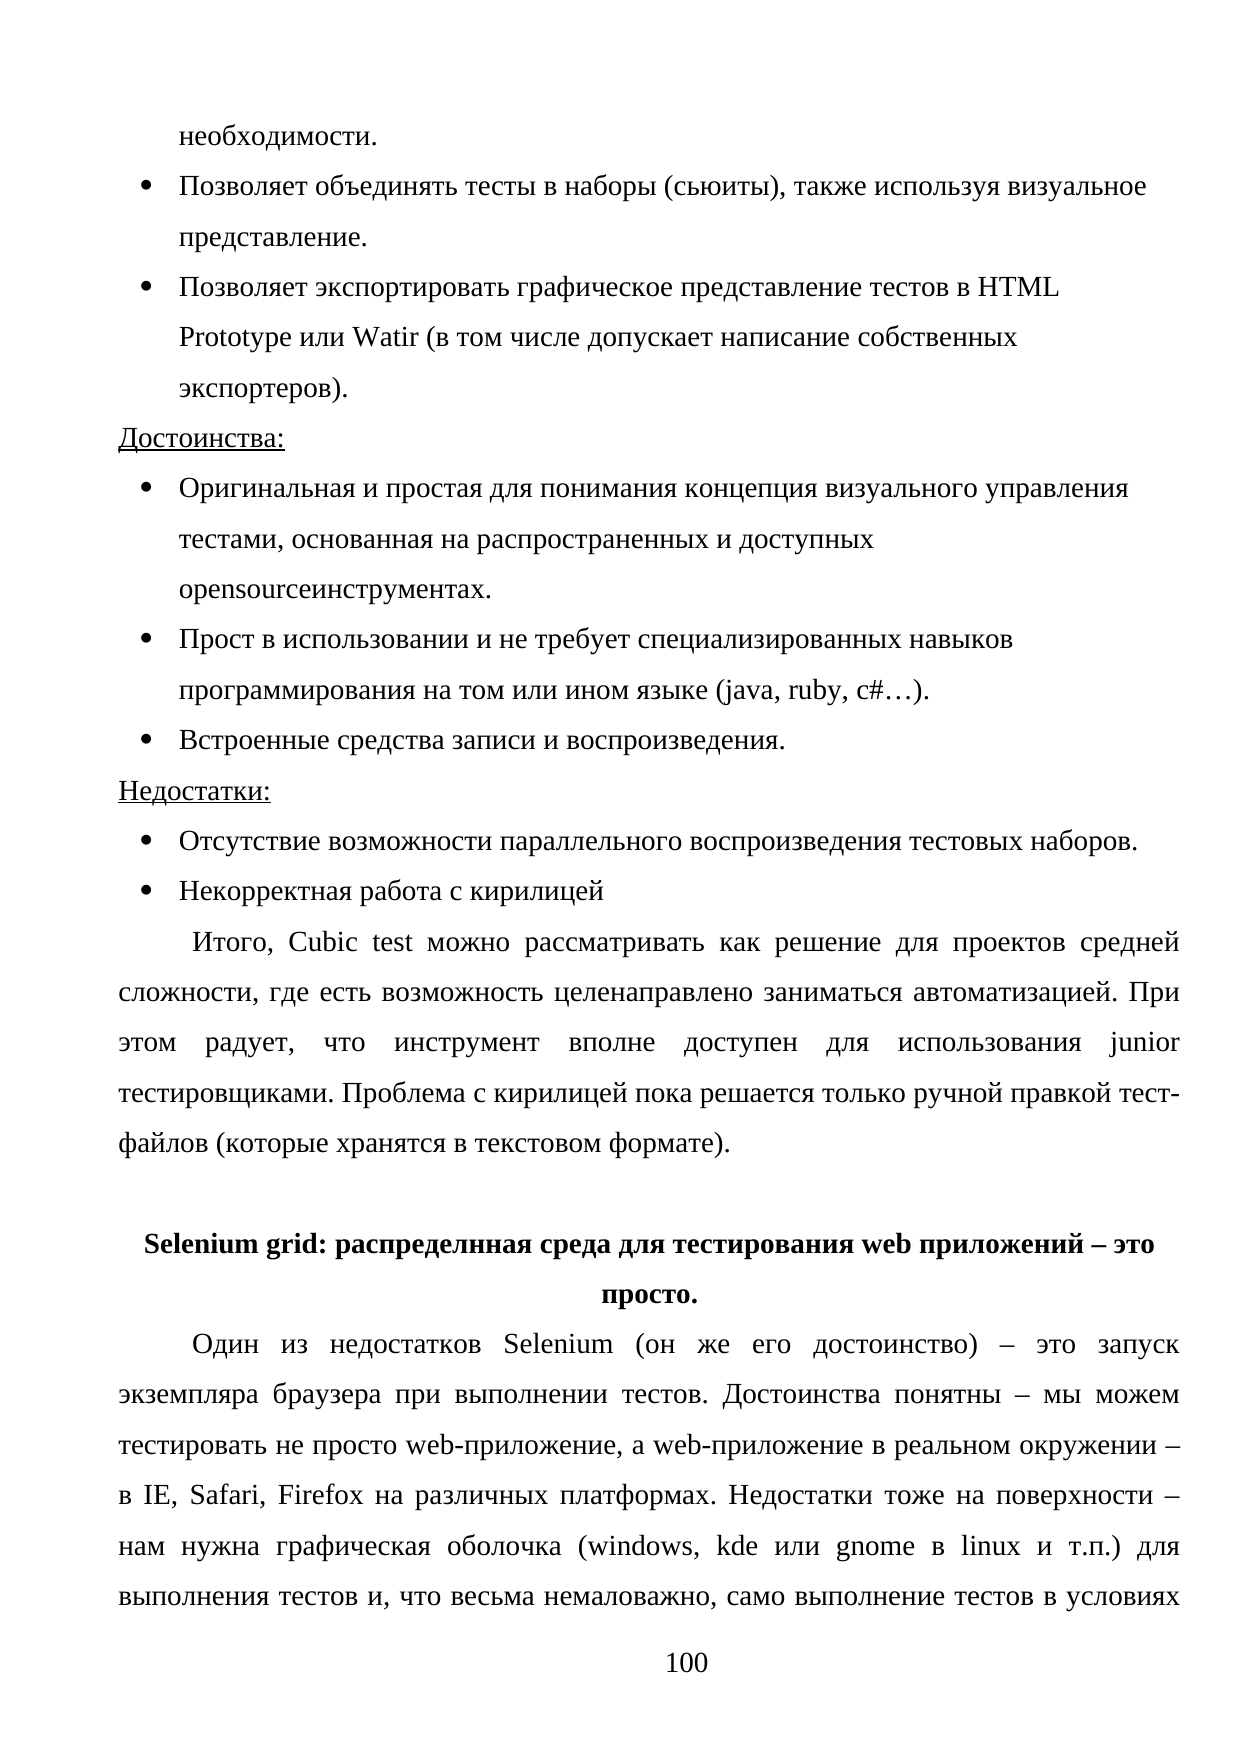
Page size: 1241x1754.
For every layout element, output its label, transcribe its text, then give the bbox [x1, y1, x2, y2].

text Selenium grid: распределнная среда для тестирования web приложений – это просто. [118, 1226, 1181, 1309]
text Недостатки: [118, 773, 1181, 806]
list Прост в использовании и не требует специализированных навыков программирования на том или ином языке (java, ruby, c#…). [141, 622, 1181, 706]
list Встроенные средства записи и воспроизведения. [141, 722, 1181, 756]
text Итого, Cubic test можно рассматривать как решение для проектов средней сложности, где есть возможность целенаправлено заниматься автоматизацией. При этом радует, что инструмент вполне доступен для использования junior тестировщиками. Проблема с кирилицей пока решается только ручной правкой тест-файлов (которые хранятся в текстовом формате). [118, 924, 1181, 1159]
list Позволяет экспортировать графическое представление тестов в HTML Prototype или Watir (в том числе допускает написание собственных экспортеров). [141, 269, 1181, 403]
list Оригинальная и простая для понимания концепция визуального управления тестами, основанная на распространенных и доступных opensourceинструментах. [141, 471, 1181, 605]
list Отсутствие возможности параллельного воспроизведения тестовых наборов. [141, 823, 1181, 857]
text Достоинства: [118, 420, 1181, 454]
list Позволяет выносить общие сценарии в субтесты и подключать их по мере необходимости. [141, 118, 1181, 152]
list Некорректная работа с кирилицей [141, 873, 1181, 907]
list Позволяет объединять тесты в наборы (сьюиты), также используя визуальное представление. [141, 168, 1181, 252]
